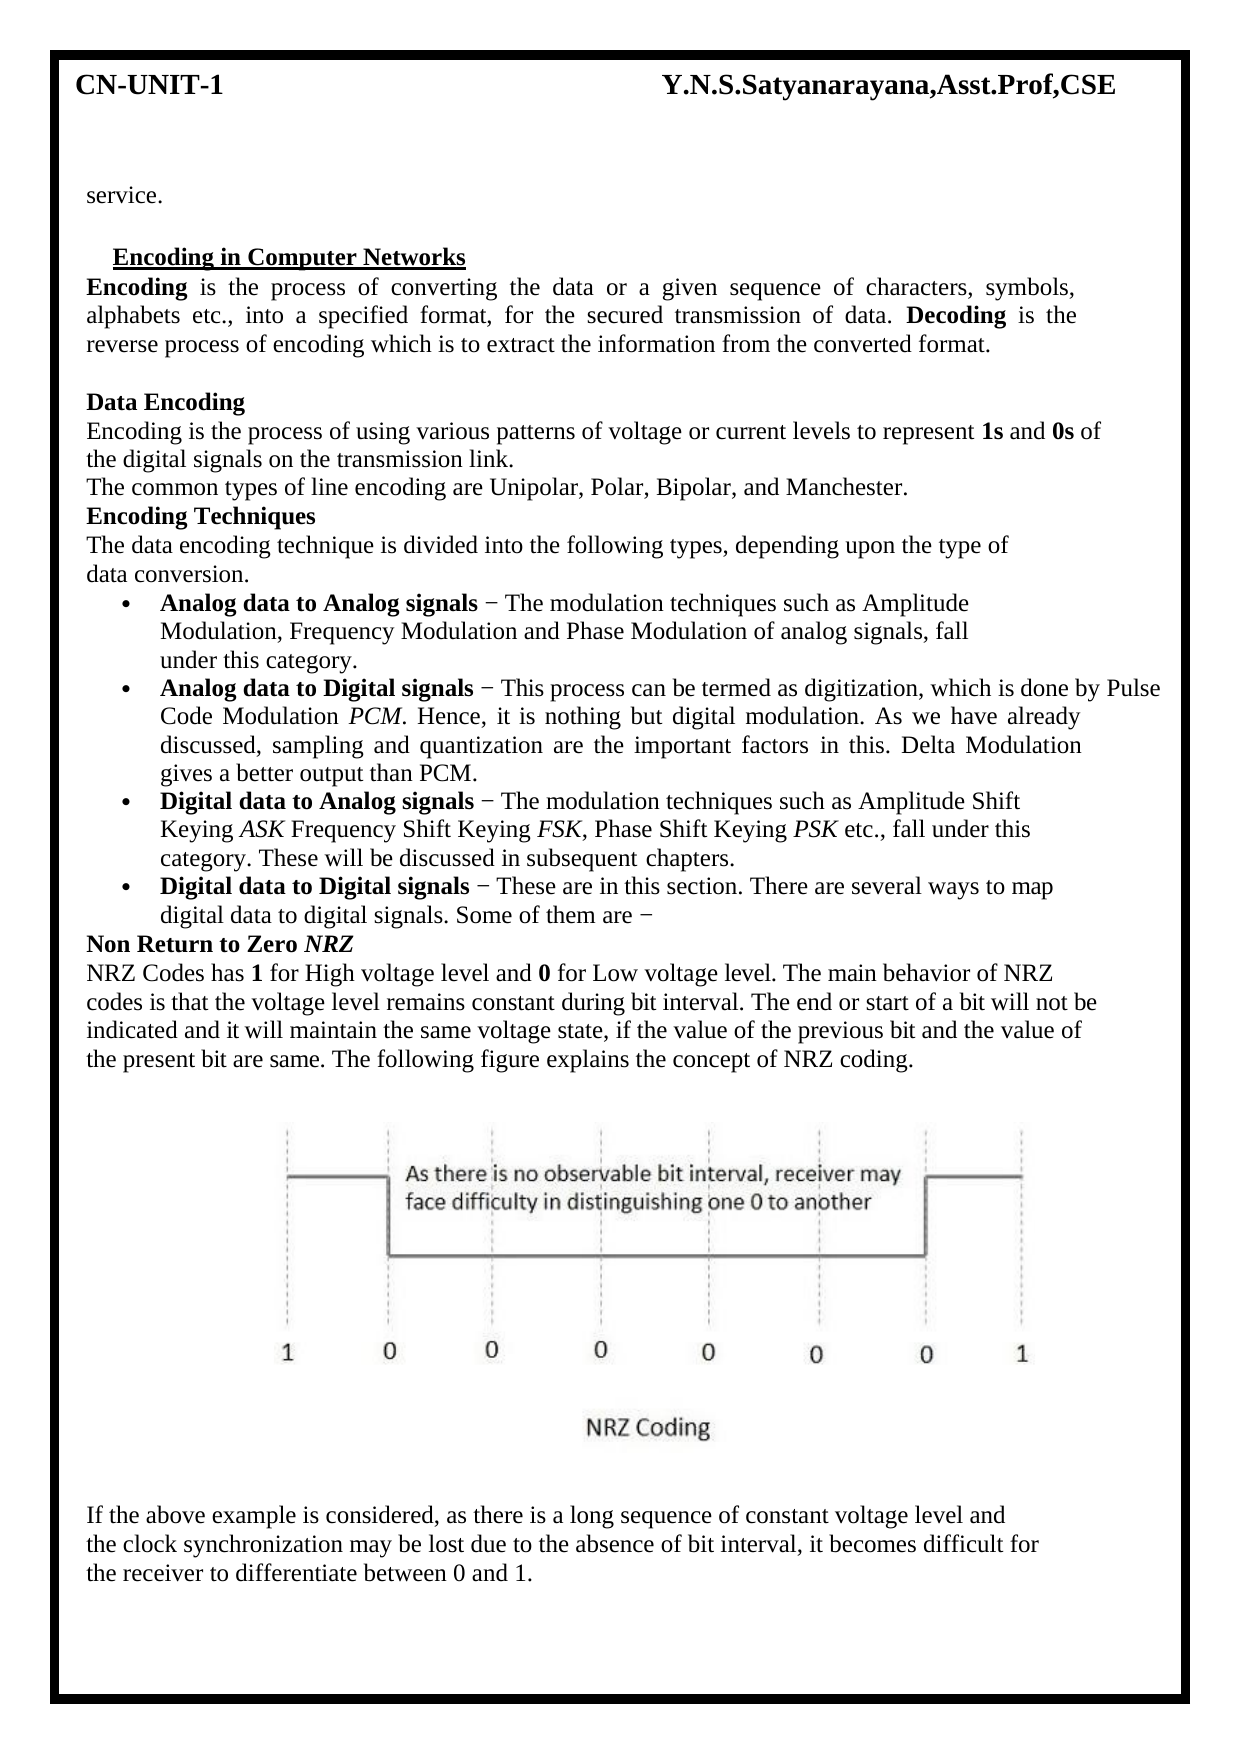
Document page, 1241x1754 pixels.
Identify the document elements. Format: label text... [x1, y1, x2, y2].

subtitle Encoding in Computer Networks [112, 238, 1165, 272]
text Encoding is the process of converting the data or a given sequence of characters, symbols, alphabets etc., into a specified format, for the secured transmission of data. Decoding is the reverse process of encoding which is to extract the information from the converted format. [86, 272, 1077, 358]
subtitle Non Return to Zero NRZ [86, 929, 1165, 958]
subtitle Data Encoding [86, 387, 1165, 416]
list Analog data to Digital signals − This process can be termed as digitization, which is done by Pulse [122, 674, 1165, 702]
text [86, 180, 597, 209]
list Digital data to Digital signals − These are in this section. There are several ways to map digital data to digital signals. Some of them are − [122, 872, 1107, 929]
text The data encoding technique is divided into the following types, depending upon the type of data conversion. [86, 530, 1023, 588]
picture [273, 1122, 1035, 1453]
text The common types of line encoding are Unipolar, Polar, Bipolar, and Manchester. [86, 473, 1165, 501]
text Code Modulation PCM. Hence, it is nothing but digital modulation. As we have already discussed, sampling and quantization are the important factors in this. Delta Modulation gives a better output than PCM. [160, 702, 1082, 787]
subtitle Encoding Techniques [86, 502, 1165, 530]
text Encoding is the process of using various patterns of voltage or current levels to represent 1s and 0s of the digital signals on the transmission link. [86, 416, 1111, 473]
text If the above example is considered, as there is a long sequence of constant voltage level and the clock synchronization may be lost due to the absence of bit interval, it becomes difficult for the receiver to differentiate between 0 and 1. [86, 1500, 1042, 1586]
text NRZ Codes has 1 for High voltage level and 0 for Low voltage level. The main behavior of NRZ codes is that the voltage level remains constant during bit interval. The end or start of a bit will not be indicated and it will maintain the same voltage state, if the value of the previous bit and the value of the present bit are same. The following figure explains the concept of NRZ coding. [86, 958, 1107, 1073]
list Analog data to Analog signals − The modulation techniques such as Amplitude Modulation, Frequency Modulation and Phase Modulation of analog signals, fall under this category. [122, 588, 1032, 674]
list Digital data to Analog signals − The modulation techniques such as Amplitude Shift Keying ASK Frequency Shift Keying FSK, Phase Shift Keying PSK etc., fall under this category. These will be discussed in subsequent chapters. [122, 787, 1082, 872]
